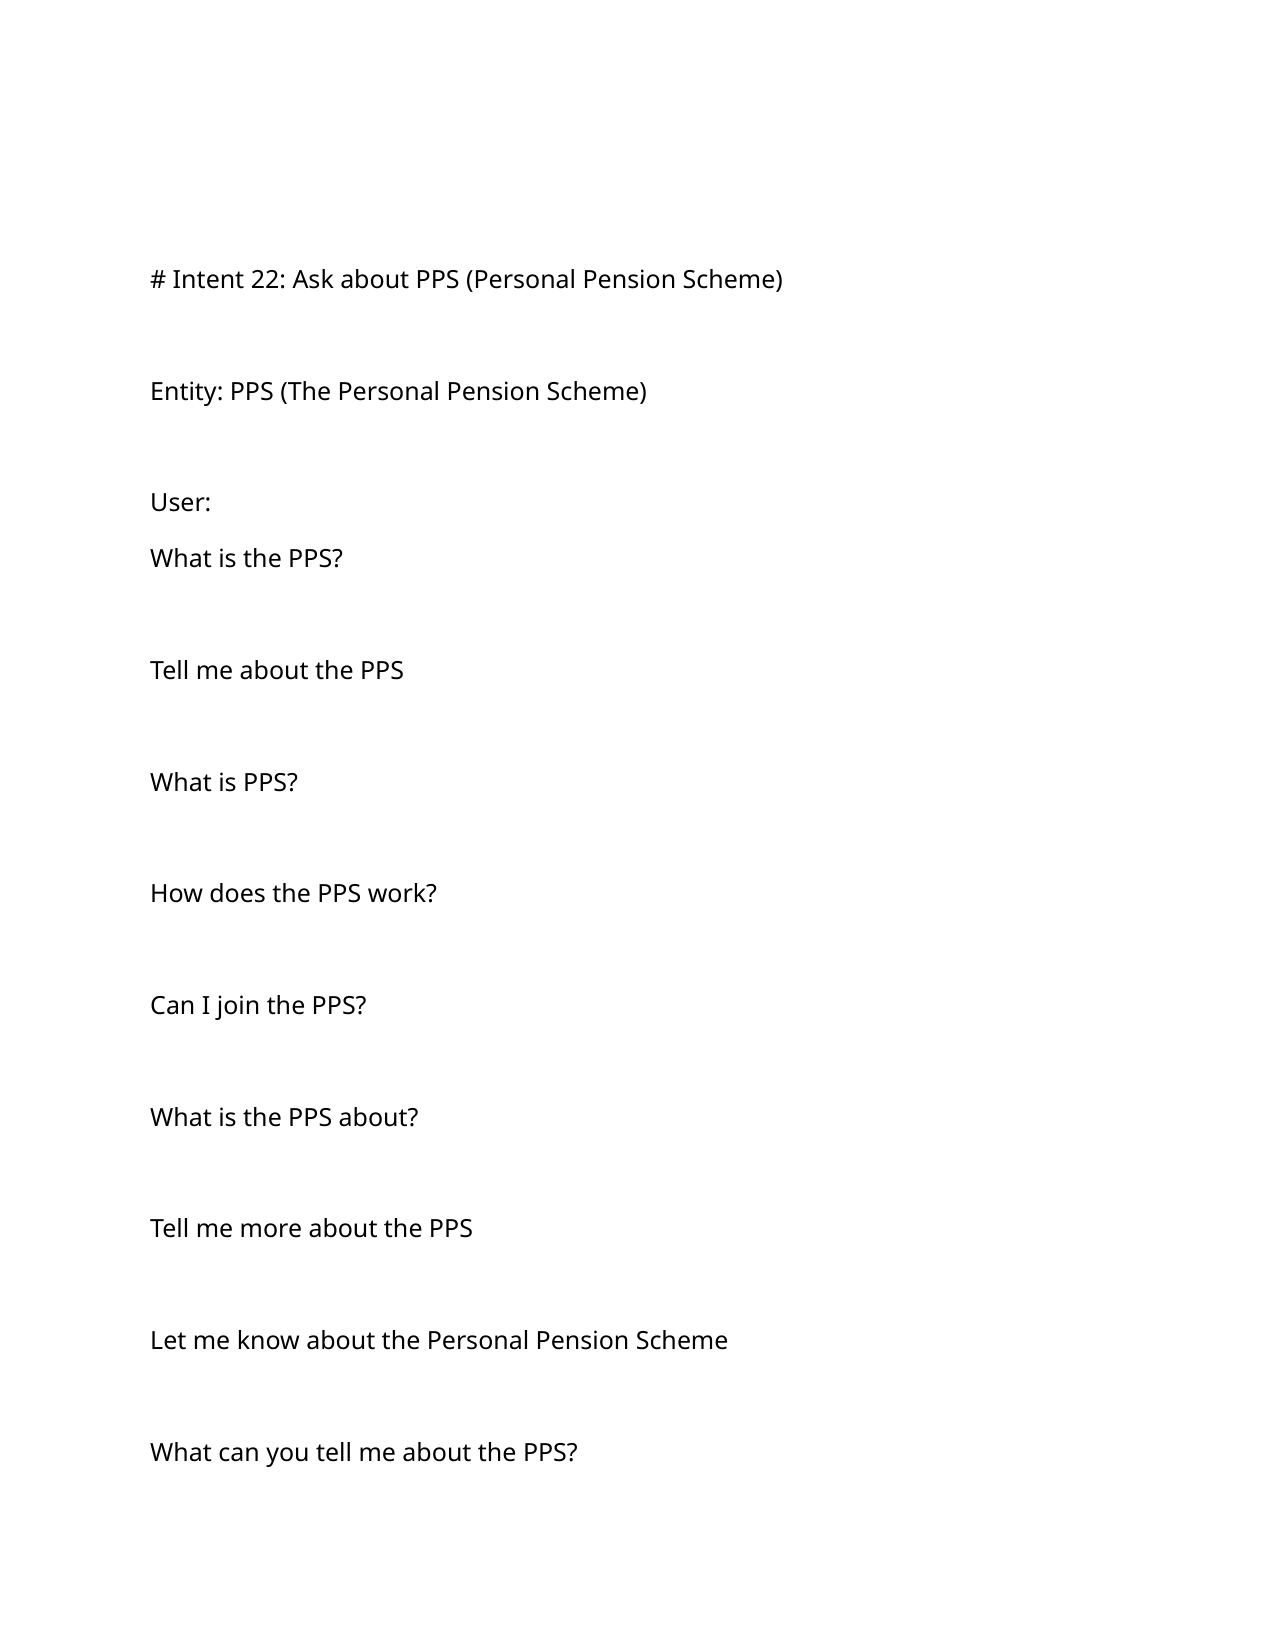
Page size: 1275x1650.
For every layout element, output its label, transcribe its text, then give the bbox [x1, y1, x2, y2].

text Entity: PPS (The Personal Pension Scheme) [150, 373, 1125, 407]
text What is PPS? [150, 764, 1125, 798]
text User: [150, 485, 1125, 519]
text What is the PPS about? [150, 1099, 1125, 1133]
text Tell me about the PPS [150, 652, 1125, 687]
text # Intent 22: Ask about PPS (Personal Pension Scheme) [150, 262, 1125, 296]
text Let me know about the Personal Pension Scheme [150, 1322, 1125, 1357]
text What can you tell me about the PPS? [150, 1434, 1125, 1468]
text How does the PPS work? [150, 876, 1125, 910]
text Tell me more about the PPS [150, 1211, 1125, 1245]
text Can I join the PPS? [150, 987, 1125, 1022]
text What is the PPS? [150, 541, 1125, 575]
